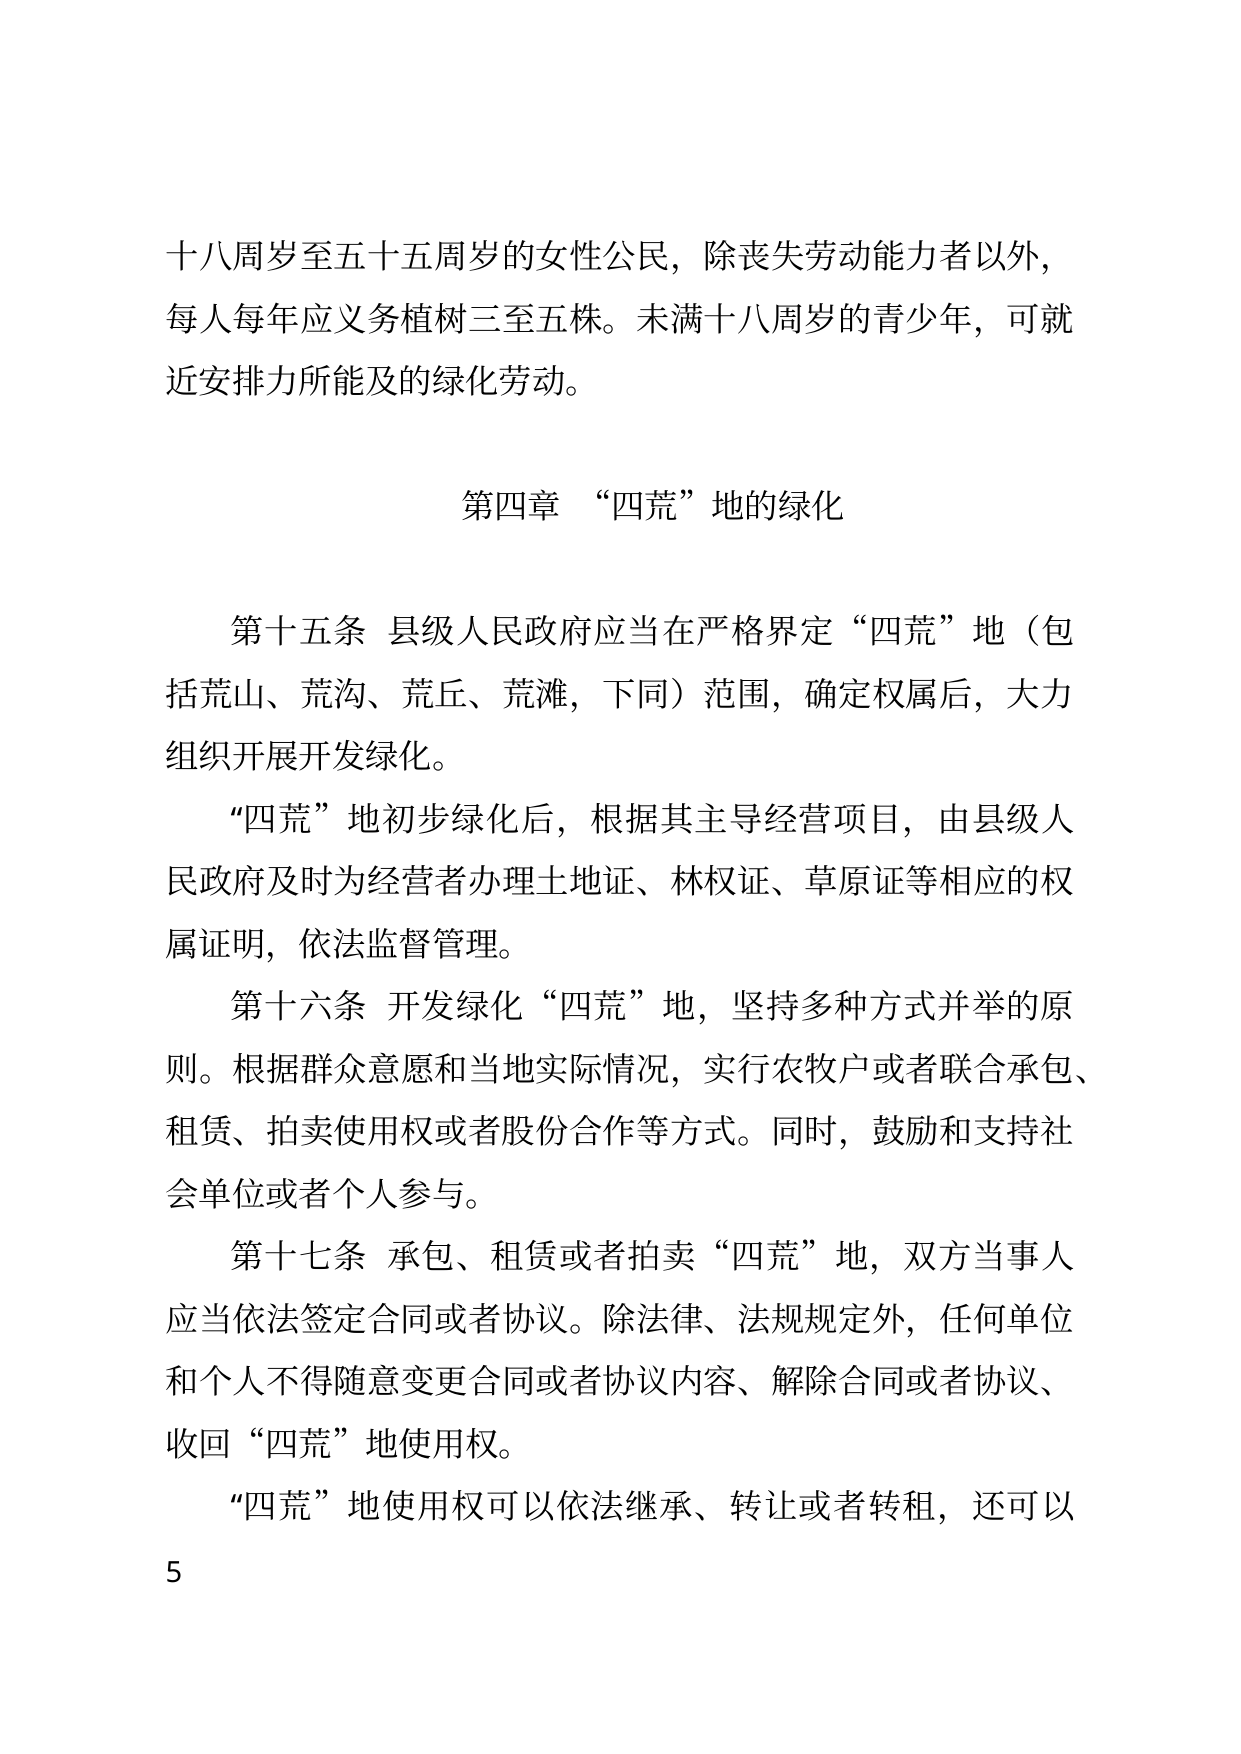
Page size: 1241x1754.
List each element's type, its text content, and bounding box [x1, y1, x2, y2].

text 第十六条 开发绿化“四荒”地，坚持多种方式并举的原则。根据群众意愿和当地实际情况，实行农牧户或者联合承包、租赁、拍卖使用权或者股份合作等方式。同时，鼓励和支持社会单位或者个人参与。 [165, 968, 1075, 1218]
text 第四章 “四荒”地的绿化 [165, 468, 1075, 531]
text 第十五条 县级人民政府应当在严格界定“四荒”地（包括荒山、荒沟、荒丘、荒滩，下同）范围，确定权属后，大力组织开展开发绿化。 [165, 593, 1075, 781]
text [165, 1468, 1075, 1531]
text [165, 218, 1075, 406]
text “四荒”地初步绿化后，根据其主导经营项目，由县级人民政府及时为经营者办理土地证、林权证、草原证等相应的权属证明，依法监督管理。 [165, 781, 1075, 968]
text 第十七条 承包、租赁或者拍卖“四荒”地，双方当事人应当依法签定合同或者协议。除法律、法规规定外，任何单位和个人不得随意变更合同或者协议内容、解除合同或者协议、收回“四荒”地使用权。 [165, 1218, 1075, 1468]
